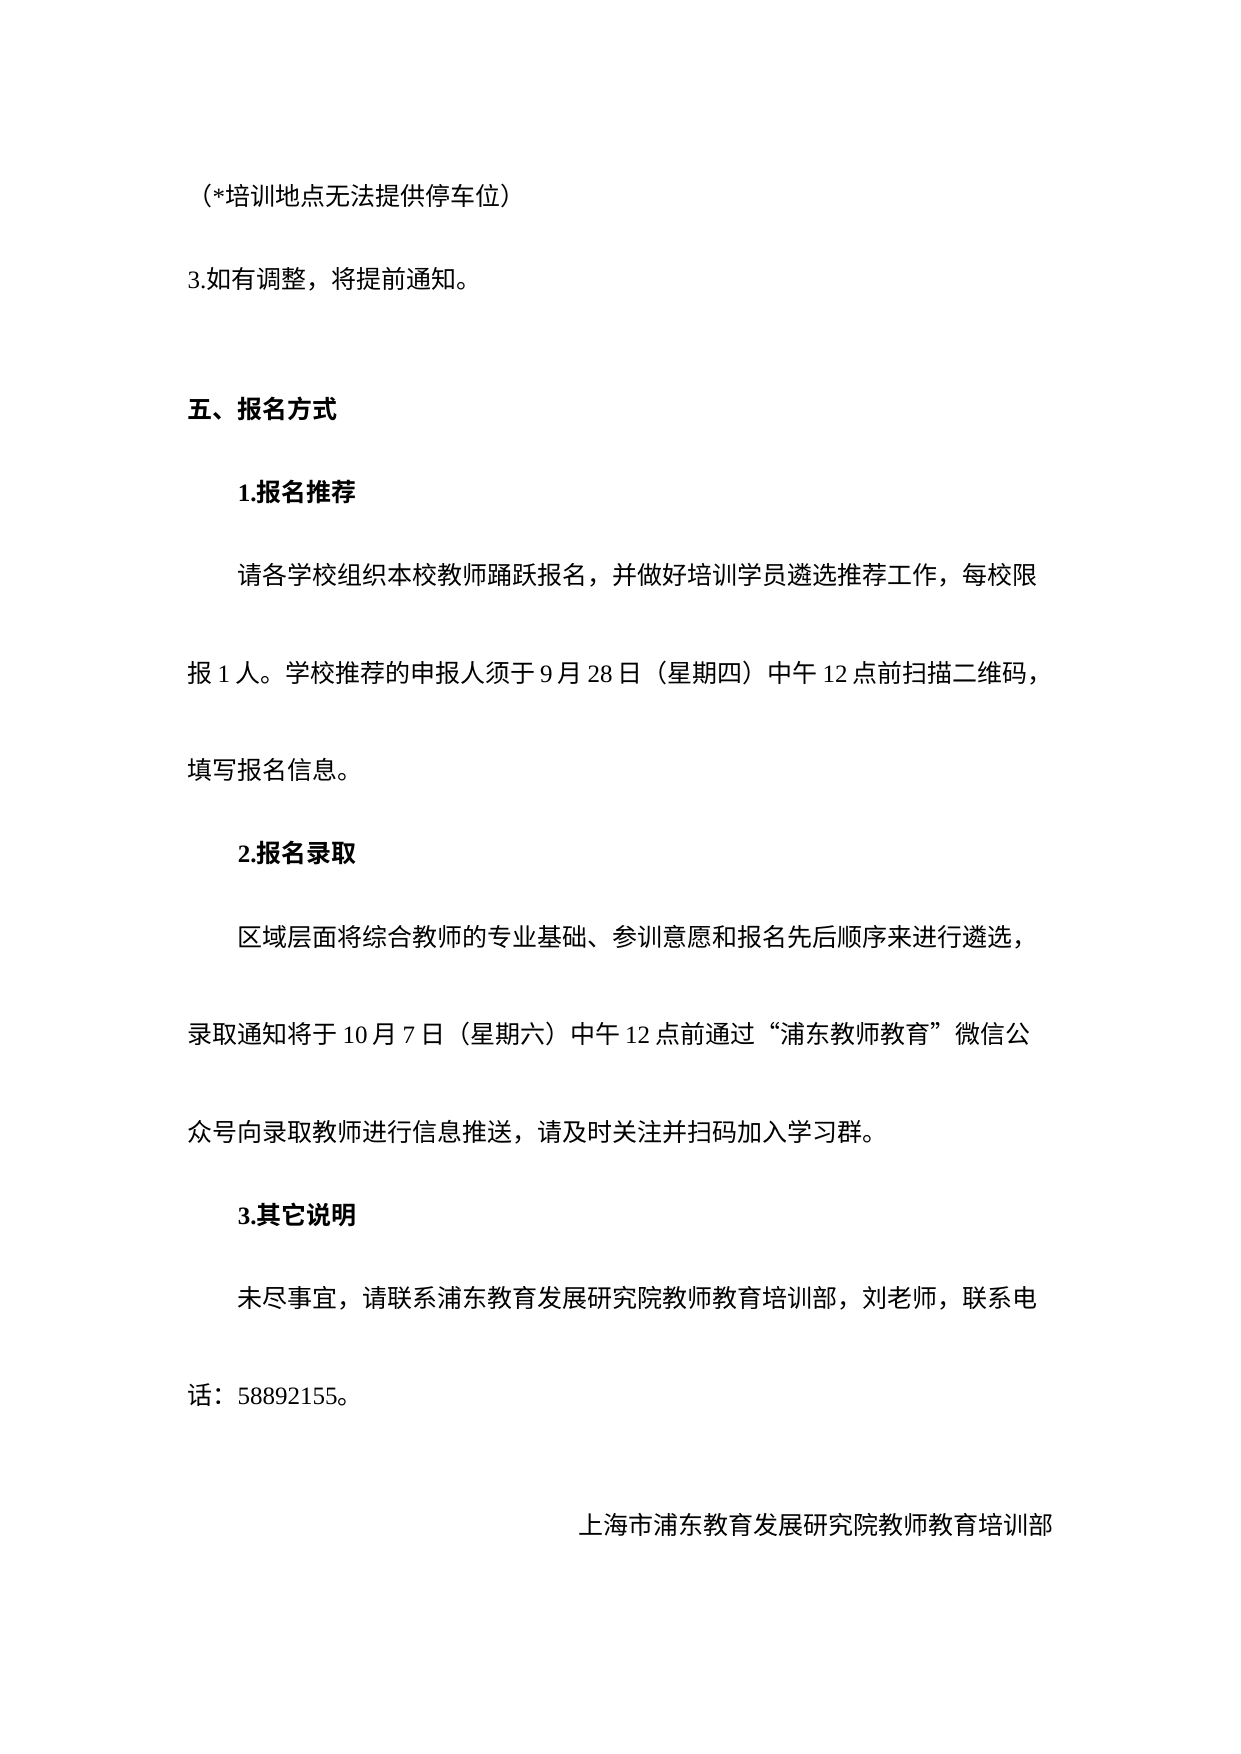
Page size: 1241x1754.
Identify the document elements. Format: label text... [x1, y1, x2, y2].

text 1.报名推荐 [187, 458, 1053, 523]
text 请各学校组织本校教师踊跃报名，并做好培训学员遴选推荐工作，每校限报1人。学校推荐的申报人须于9月28日（星期四）中午12点前扫描二维码，填写报名信息。 [187, 541, 1053, 801]
text 五、报名方式 [187, 375, 1053, 440]
text 上海市浦东教育发展研究院教师教育培训部 [187, 1491, 1053, 1556]
text 3.如有调整，将提前通知。 [187, 245, 1053, 310]
text 3.其它说明 [187, 1181, 1053, 1246]
text 未尽事宜，请联系浦东教育发展研究院教师教育培训部，刘老师，联系电话：58892155。 [187, 1264, 1053, 1426]
text （*培训地点无法提供停车位） [187, 162, 1053, 227]
text 2.报名录取 [187, 819, 1053, 884]
text 区域层面将综合教师的专业基础、参训意愿和报名先后顺序来进行遴选，录取通知将于10月7日（星期六）中午12点前通过“浦东教师教育”微信公众号向录取教师进行信息推送，请及时关注并扫码加入学习群。 [187, 903, 1053, 1163]
